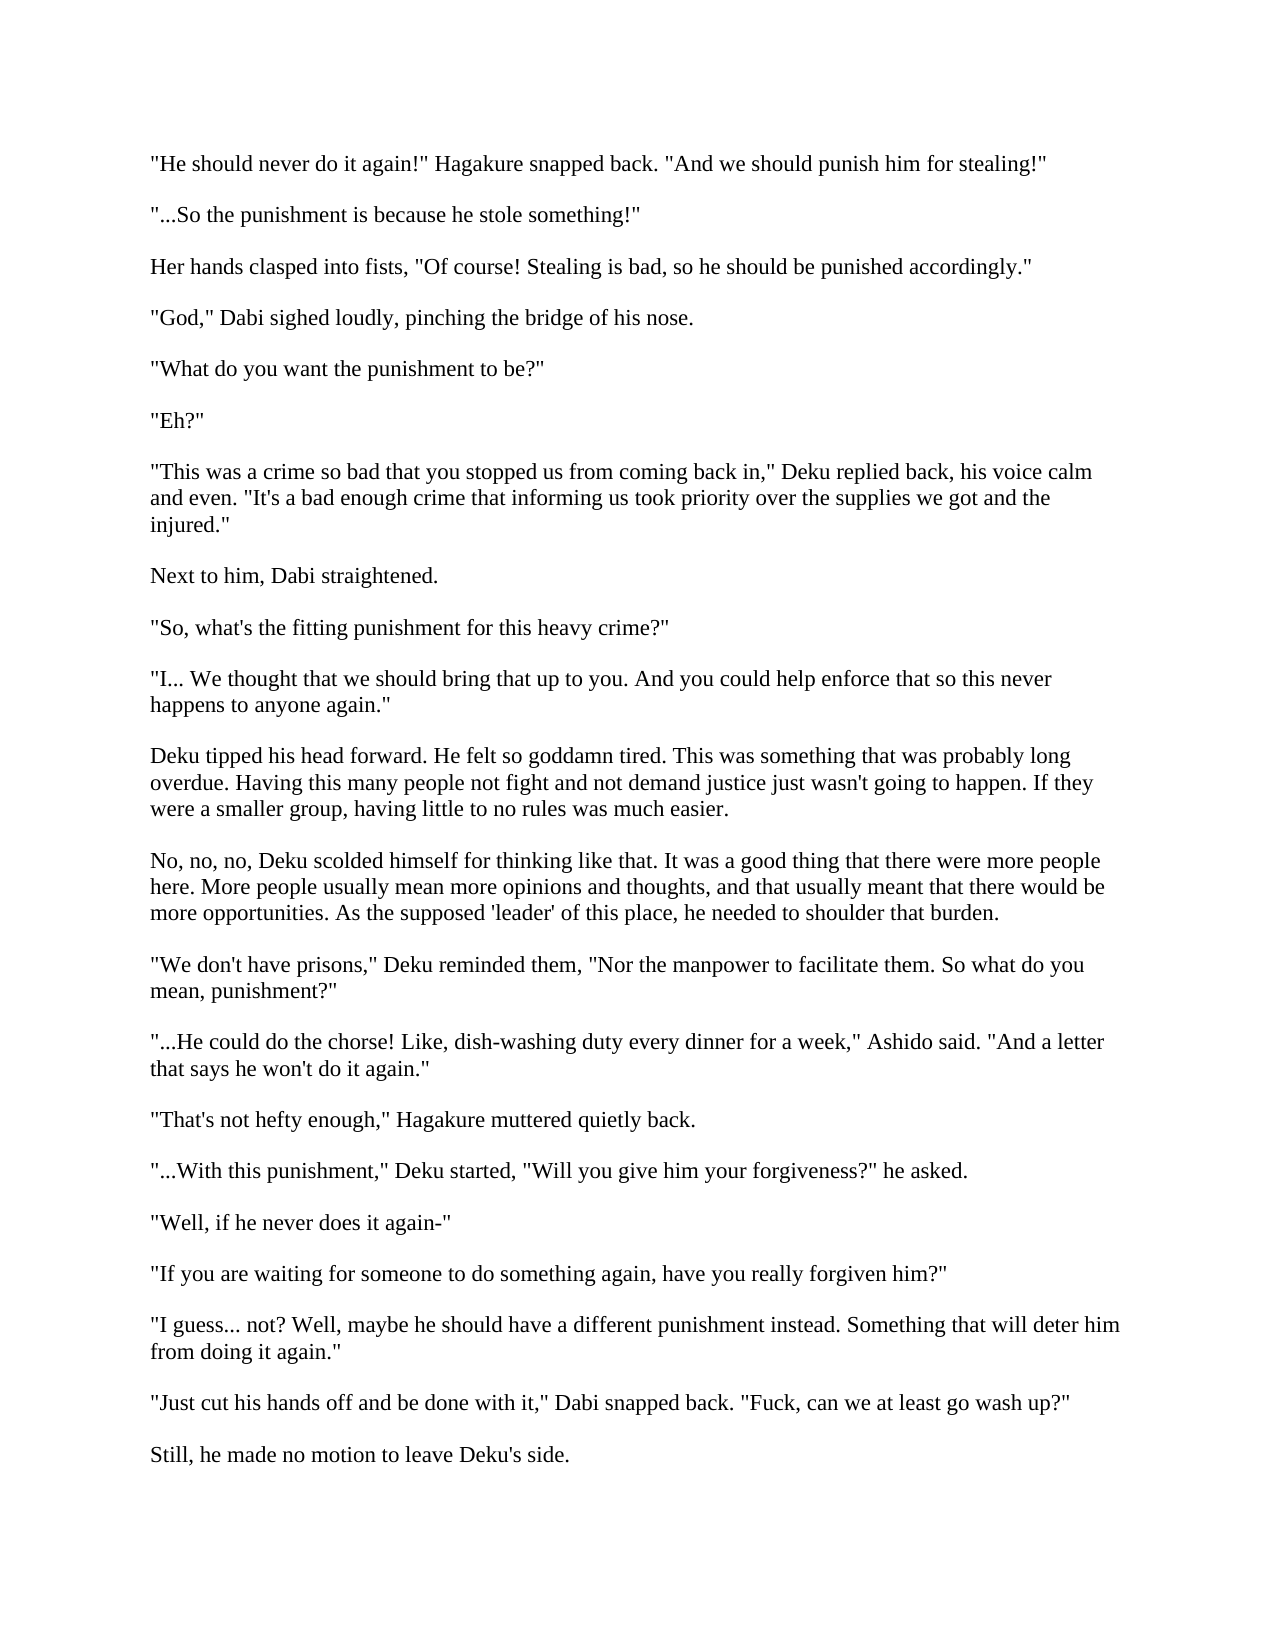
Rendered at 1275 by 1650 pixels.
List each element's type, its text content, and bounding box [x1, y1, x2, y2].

text "So, what's the fitting punishment for this heavy crime?" [150, 613, 1125, 640]
text "This was a crime so bad that you stopped us from coming back in," Deku replied back, his voice calm and even. "It's a bad enough crime that informing us took priority over the supplies we got and the injured." [150, 458, 1125, 537]
text "...He could do the chorse! Like, dish-washing duty every dinner for a week," Ashido said. "And a letter that says he won't do it again." [150, 1028, 1125, 1081]
text "I... We thought that we should bring that up to you. And you could help enforce that so this never happens to anyone again." [150, 665, 1125, 718]
text "We don't have prisons," Deku reminded them, "Nor the manpower to facilitate them. So what do you mean, punishment?" [150, 951, 1125, 1003]
text No, no, no, Deku scolded himself for thinking like that. It was a good thing that there were more people here. More people usually mean more opinions and thoughts, and that usually meant that there would be more opportunities. As the supposed 'leader' of this place, he needed to shoulder that burden. [150, 847, 1125, 926]
text "Just cut his hands off and be done with it," Dabi snapped back. "Fuck, can we at least go wash up?" [150, 1389, 1125, 1416]
text "He should never do it again!" Hagakure snapped back. "And we should punish him for stealing!" [150, 150, 1125, 176]
text "If you are waiting for someone to do something again, have you really forgiven him?" [150, 1260, 1125, 1287]
text Next to him, Dabi straightened. [150, 562, 1125, 588]
text "...With this punishment," Deku started, "Will you give him your forgiveness?" he asked. [150, 1157, 1125, 1184]
text "That's not hefty enough," Hagakure muttered quietly back. [150, 1106, 1125, 1132]
text "Eh?" [150, 407, 1125, 433]
text "I guess... not? Well, maybe he should have a different punishment instead. Something that will deter him from doing it again." [150, 1312, 1125, 1364]
text Deku tipped his head forward. He felt so goddamn tired. This was something that was probably long overdue. Having this many people not fight and not demand justice just wasn't going to happen. If they were a smaller group, having little to no rules was much easier. [150, 743, 1125, 822]
text Her hands clasped into fists, "Of course! Stealing is bad, so he should be punished accordingly." [150, 253, 1125, 279]
text "What do you want the punishment to be?" [150, 355, 1125, 382]
text "Well, if he never does it again-" [150, 1209, 1125, 1235]
text Still, he made no motion to leave Deku's side. [150, 1441, 1125, 1467]
text "God," Dabi sighed loudly, pinching the bridge of his nose. [150, 304, 1125, 330]
text "...So the punishment is because he stole something!" [150, 201, 1125, 228]
